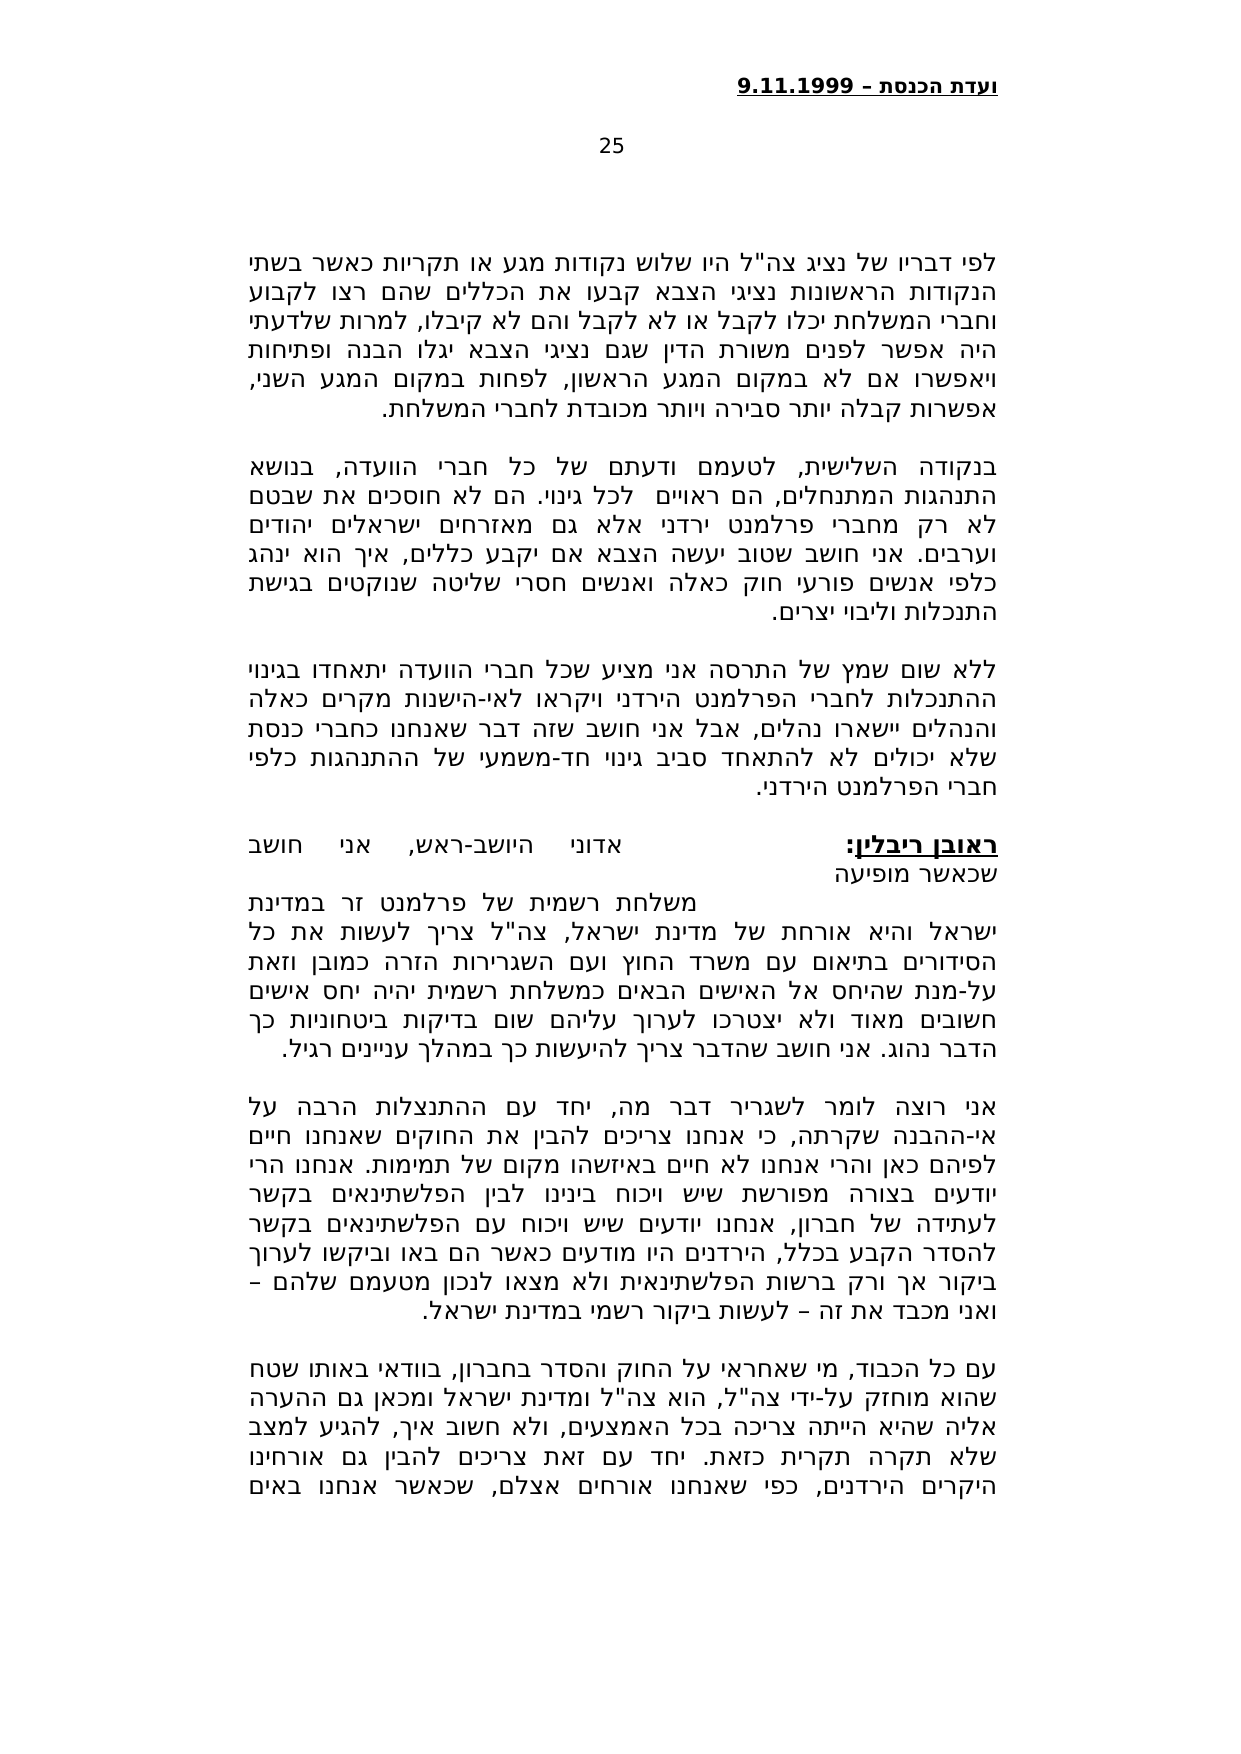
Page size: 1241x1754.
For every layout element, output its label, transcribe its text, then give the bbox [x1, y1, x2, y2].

text משלחת רשמית של פרלמנט זר במדינת ישראל והיא אורחת של מדינת ישראל, צה"ל צריך לעשות את כל הסידורים בתיאום עם משרד החוץ ועם השגרירות הזרה כמובן וזאת על-מנת שהיחס אל האישים הבאים כמשלחת רשמית יהיה יחס אישים חשובים מאוד ולא יצטרכו לערוך עליהם שום בדיקות ביטחוניות כך הדבר נהוג. אני חושב שהדבר צריך להיעשות כך במהלך עניינים רגיל. [248, 888, 998, 1063]
text אני רוצה לומר לשגריר דבר מה, יחד עם ההתנצלות הרבה על אי-ההבנה שקרתה, כי אנחנו צריכים להבין את החוקים שאנחנו חיים לפיהם כאן והרי אנחנו לא חיים באיזשהו מקום של תמימות. אנחנו הרי יודעים בצורה מפורשת שיש ויכוח בינינו לבין הפלשתינאים בקשר לעתידה של חברון, אנחנו יודעים שיש ויכוח עם הפלשתינאים בקשר להסדר הקבע בכלל, הירדנים היו מודעים כאשר הם באו וביקשו לערוך ביקור אך ורק ברשות הפלשתינאית ולא מצאו לנכון מטעמם שלהם – ואני מכבד את זה – לעשות ביקור רשמי במדינת ישראל. [248, 1092, 998, 1326]
text ראובן ריבלין: אדוני היושב-ראש, אני חושב שכאשר מופיעה [248, 830, 998, 888]
text ללא שום שמץ של התרסה אני מציע שכל חברי הוועדה יתאחדו בגינוי ההתנכלות לחברי הפרלמנט הירדני ויקראו לאי-הישנות מקרים כאלה והנהלים יישארו נהלים, אבל אני חושב שזה דבר שאנחנו כחברי כנסת שלא יכולים לא להתאחד סביב גינוי חד-משמעי של ההתנהגות כלפי חברי הפרלמנט הירדני. [248, 656, 998, 801]
text בנקודה השלישית, לטעמם ודעתם של כל חברי הוועדה, בנושא התנהגות המתנחלים, הם ראויים לכל גינוי. הם לא חוסכים את שבטם לא רק מחברי פרלמנט ירדני אלא גם מאזרחים ישראלים יהודים וערבים. אני חושב שטוב יעשה הצבא אם יקבע כללים, איך הוא ינהג כלפי אנשים פורעי חוק כאלה ואנשים חסרי שליטה שנוקטים בגישת התנכלות וליבוי יצרים. [248, 452, 998, 627]
text לפי דבריו של נציג צה"ל היו שלוש נקודות מגע או תקריות כאשר בשתי הנקודות הראשונות נציגי הצבא קבעו את הכללים שהם רצו לקבוע וחברי המשלחת יכלו לקבל או לא לקבל והם לא קיבלו, למרות שלדעתי היה אפשר לפנים משורת הדין שגם נציגי הצבא יגלו הבנה ופתיחות ויאפשרו אם לא במקום המגע הראשון, לפחות במקום המגע השני, אפשרות קבלה יותר סבירה ויותר מכובדת לחברי המשלחת. [248, 248, 998, 423]
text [248, 1354, 998, 1500]
